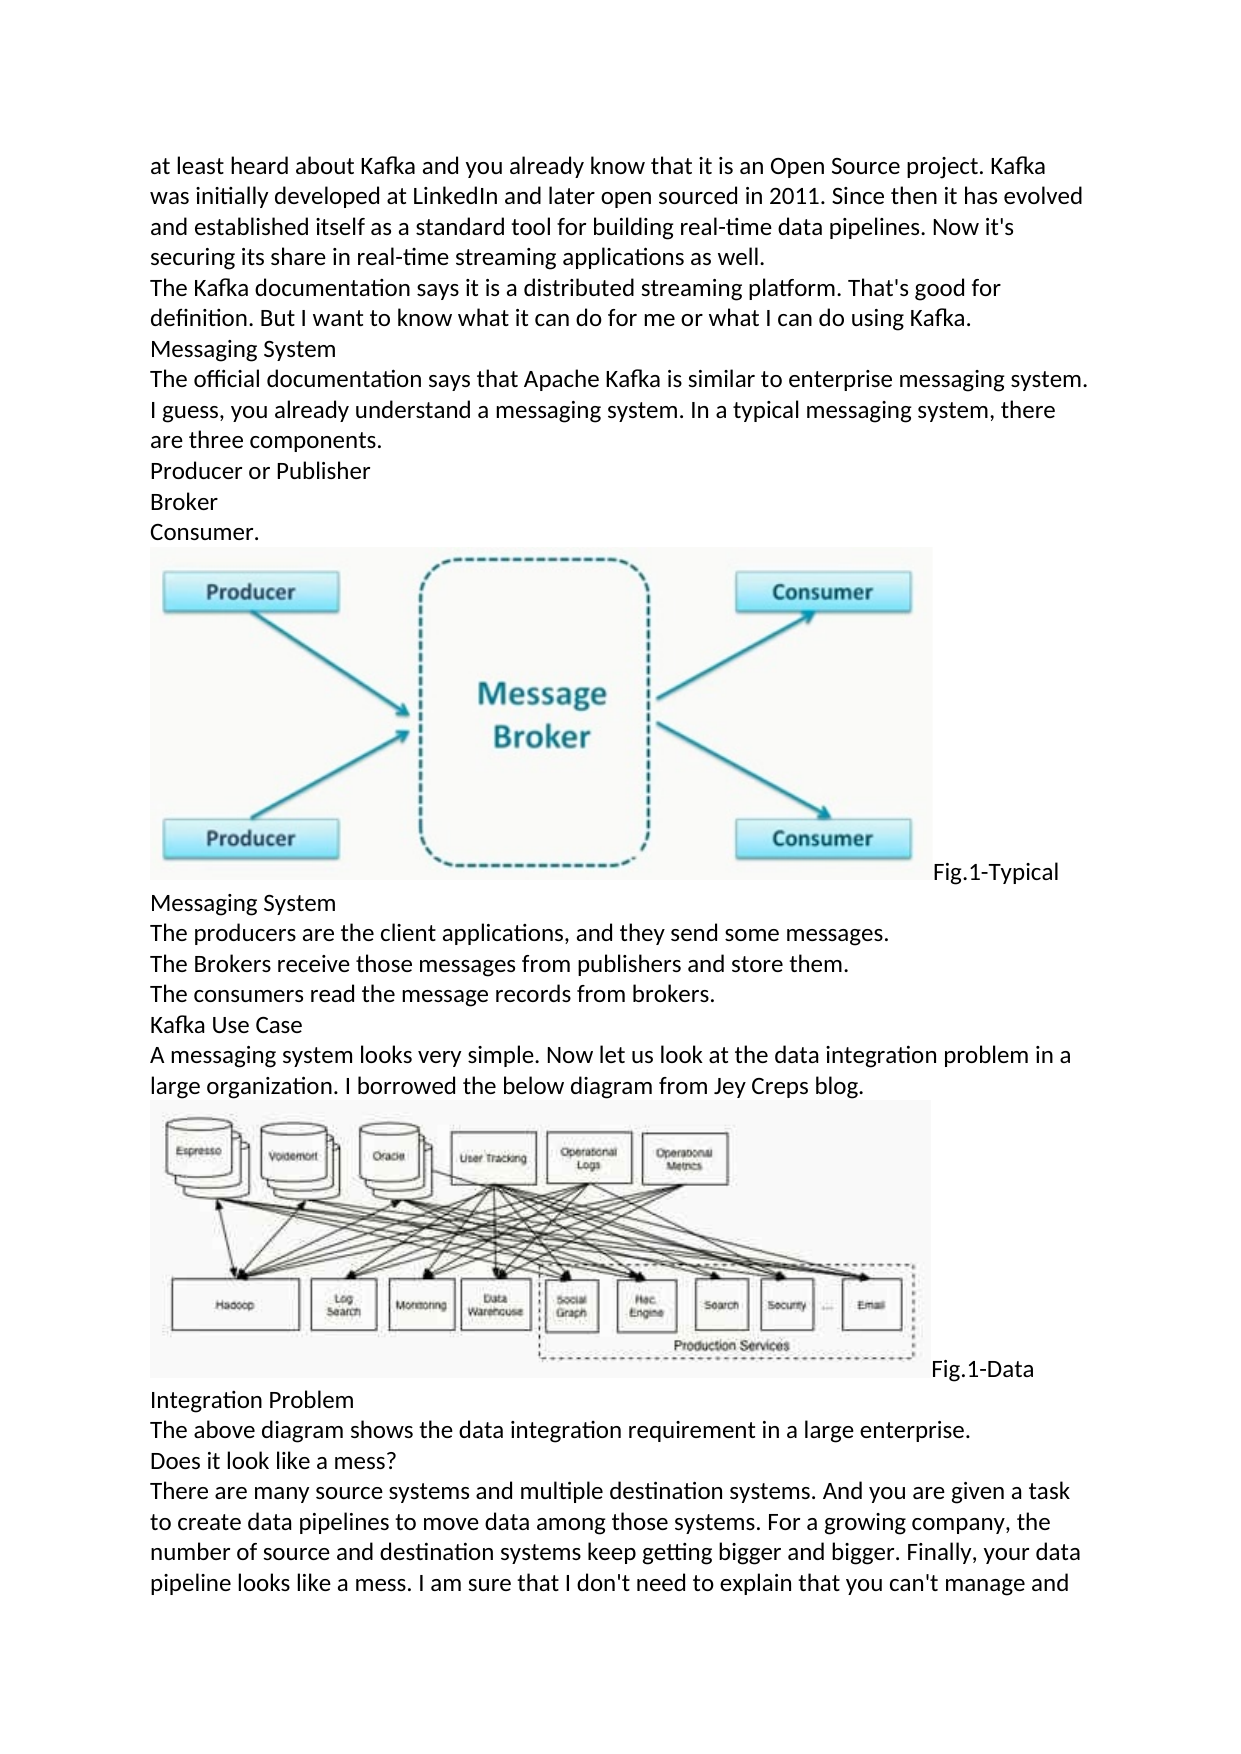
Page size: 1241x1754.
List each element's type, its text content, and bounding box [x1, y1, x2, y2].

picture [150, 1100, 931, 1378]
text The official documentation says that Apache Kafka is similar to enterprise messaging system. I guess, you already understand a messaging system. In a typical messaging system, there are three components. [150, 364, 1090, 455]
text A messaging system looks very simple. Now let us look at the data integration problem in a large organization. I borrowed the below diagram from Jey Creps blog. [150, 1039, 1090, 1100]
text Kafka Use Case [150, 1009, 1090, 1039]
text Consumer. [150, 516, 1090, 547]
text Broker [150, 486, 1090, 516]
text The producers are the client applications, and they send some messages. The Brokers receive those messages from publishers and store them. [150, 917, 1090, 978]
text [150, 1414, 1090, 1598]
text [150, 150, 1090, 333]
text Producer or Publisher [150, 455, 1090, 486]
text Messaging System [150, 333, 1090, 364]
picture [150, 547, 933, 880]
text The consumers read the message records from brokers. [150, 978, 1090, 1009]
